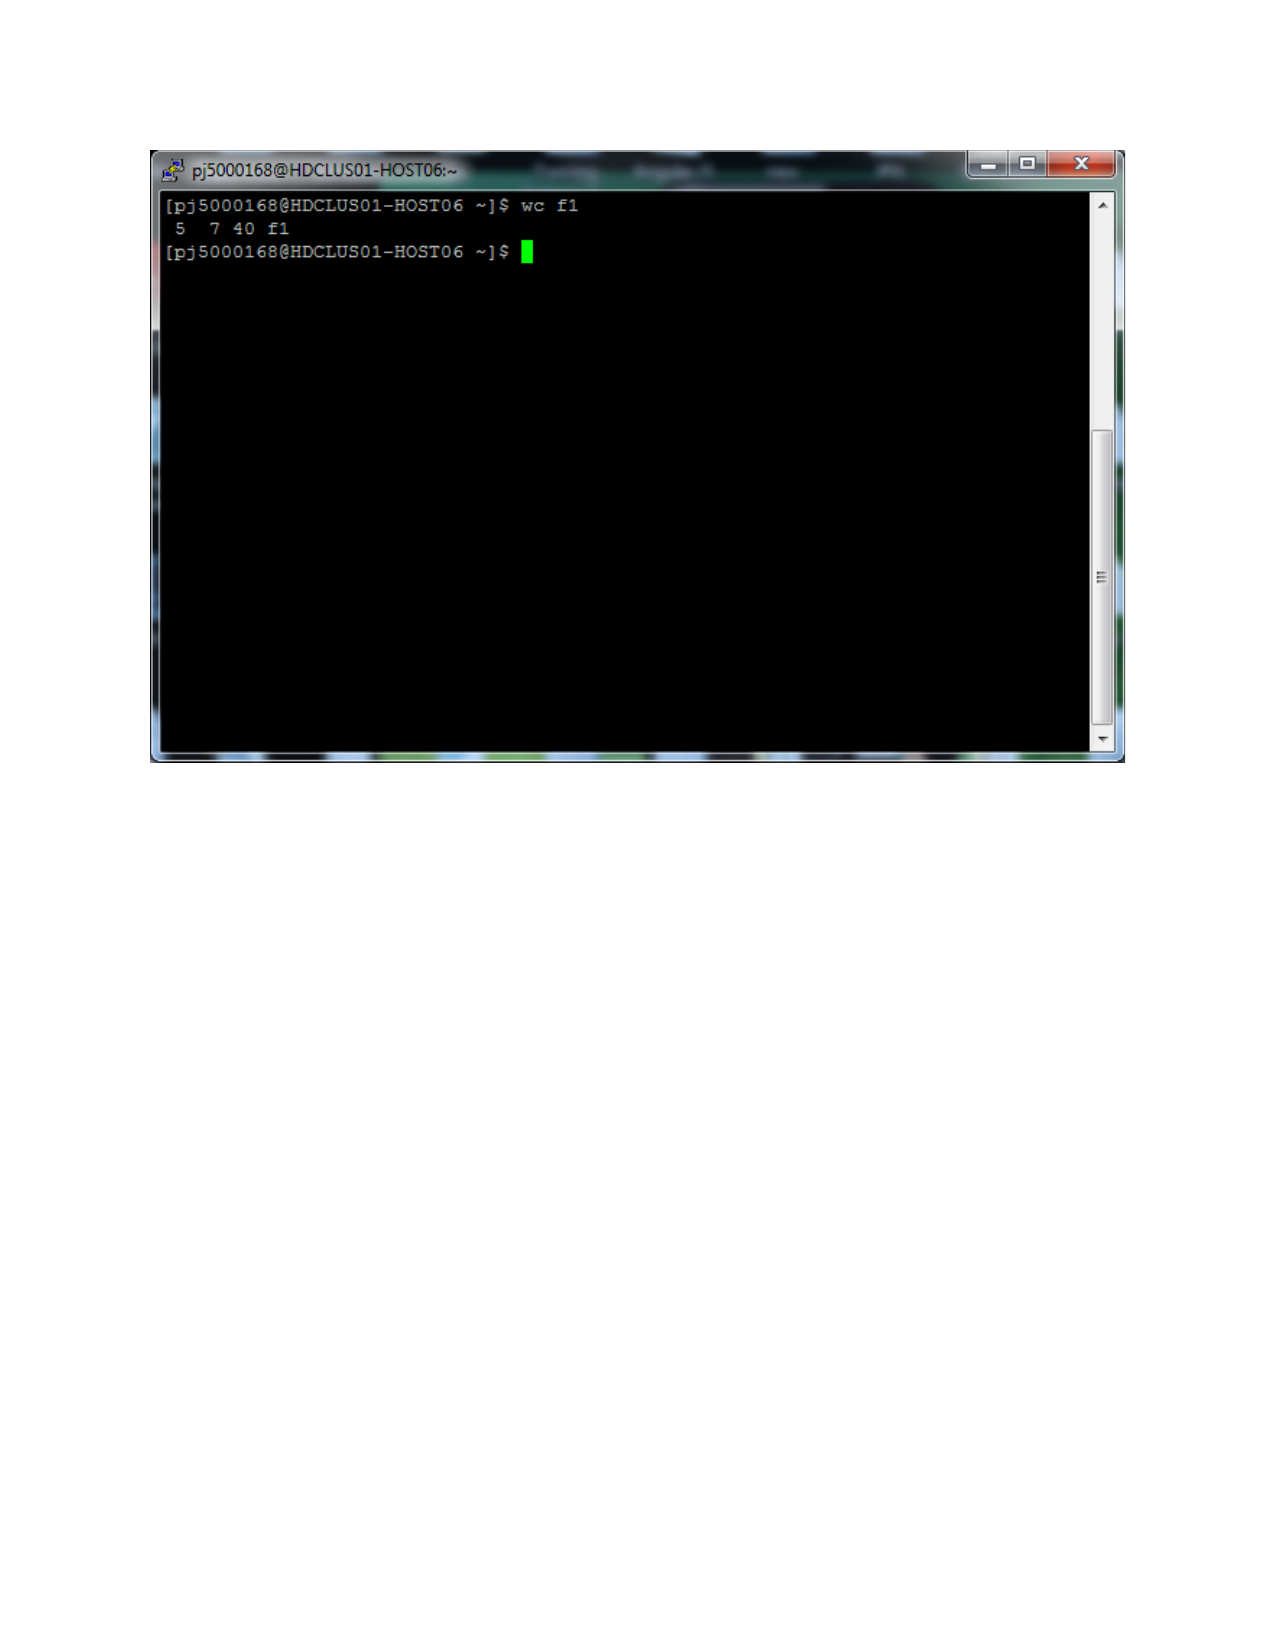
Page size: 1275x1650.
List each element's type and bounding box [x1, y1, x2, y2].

picture [150, 150, 1125, 763]
